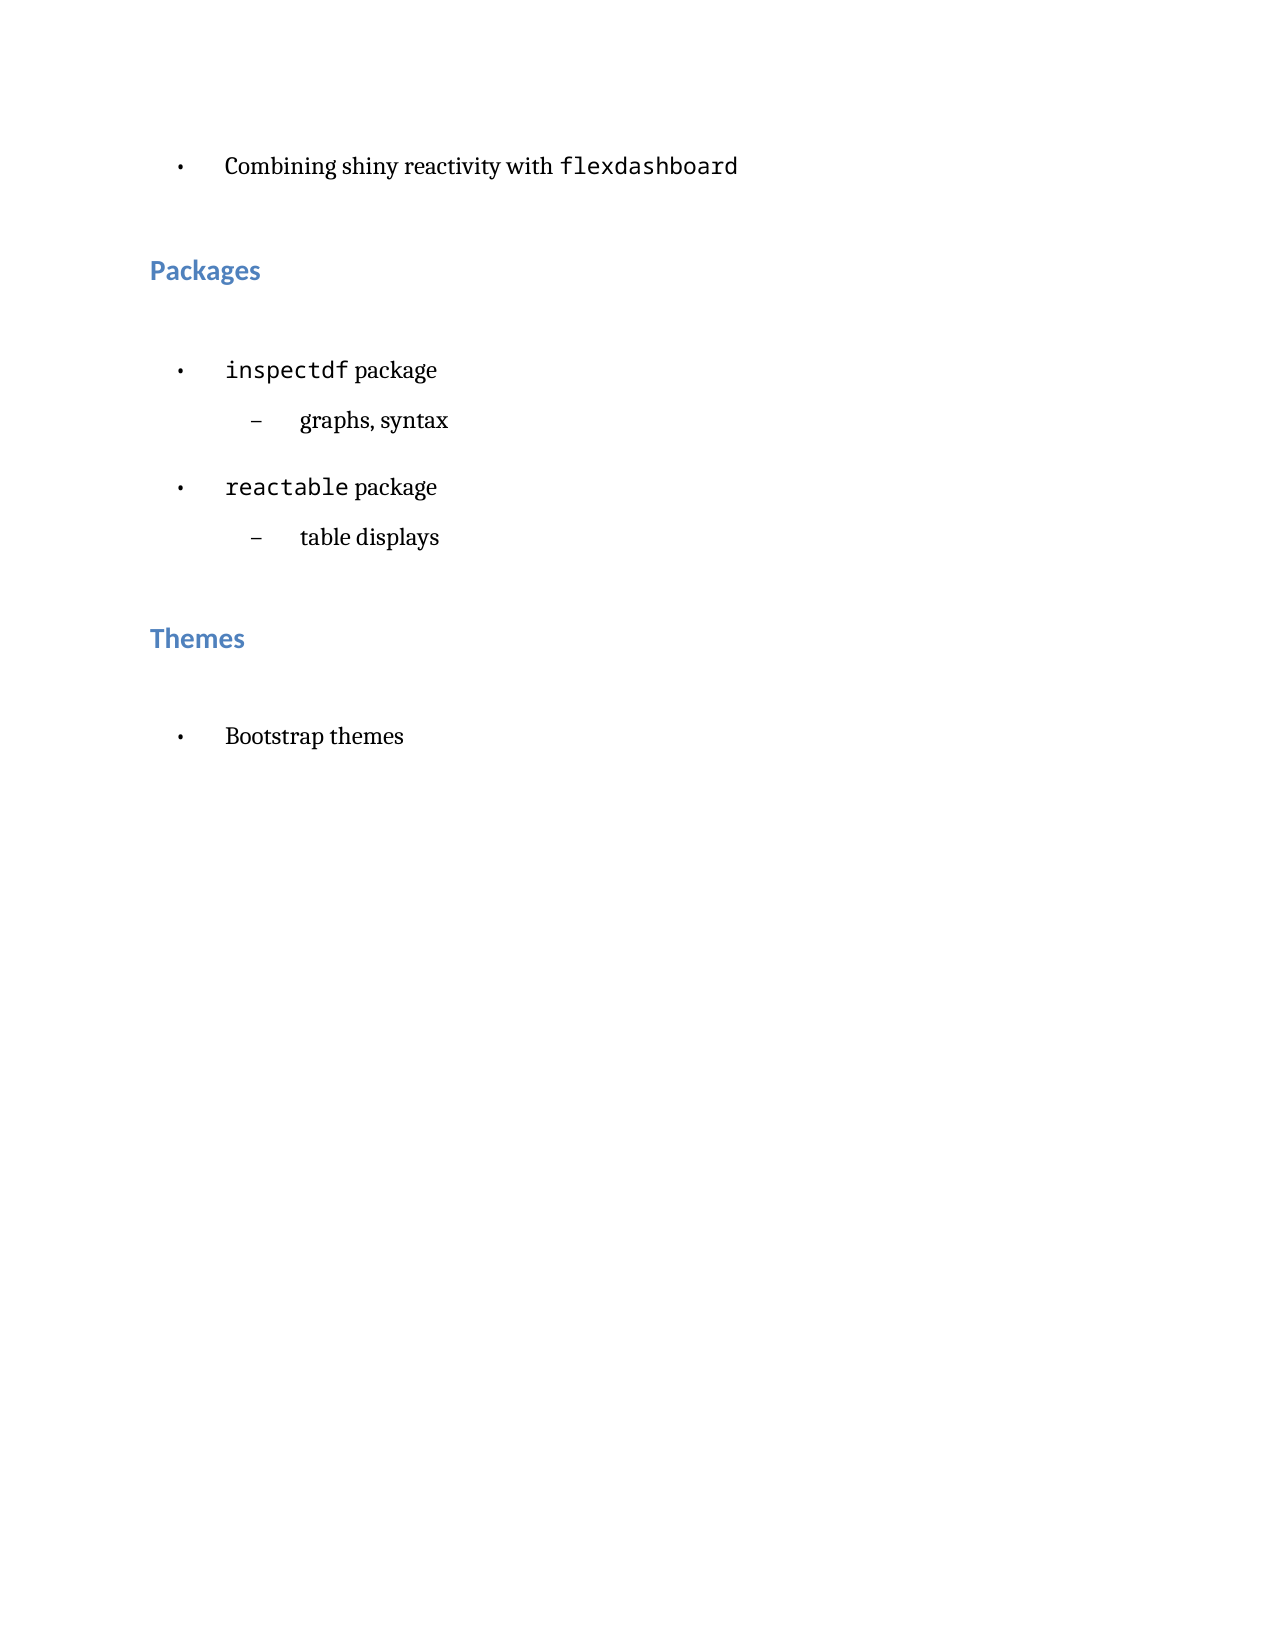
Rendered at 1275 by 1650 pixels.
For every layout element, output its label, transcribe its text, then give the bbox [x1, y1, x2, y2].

list Bootstrap themes [175, 722, 1125, 750]
list inspectdf package [175, 353, 1125, 385]
list reactable package [175, 471, 1125, 502]
subtitle Packages [150, 252, 1125, 287]
list table displays [250, 523, 1125, 551]
list graphs, syntax [250, 406, 1125, 434]
subtitle Themes [150, 620, 1125, 655]
list Combining shiny reactivity with flexdashboard [175, 150, 1125, 181]
